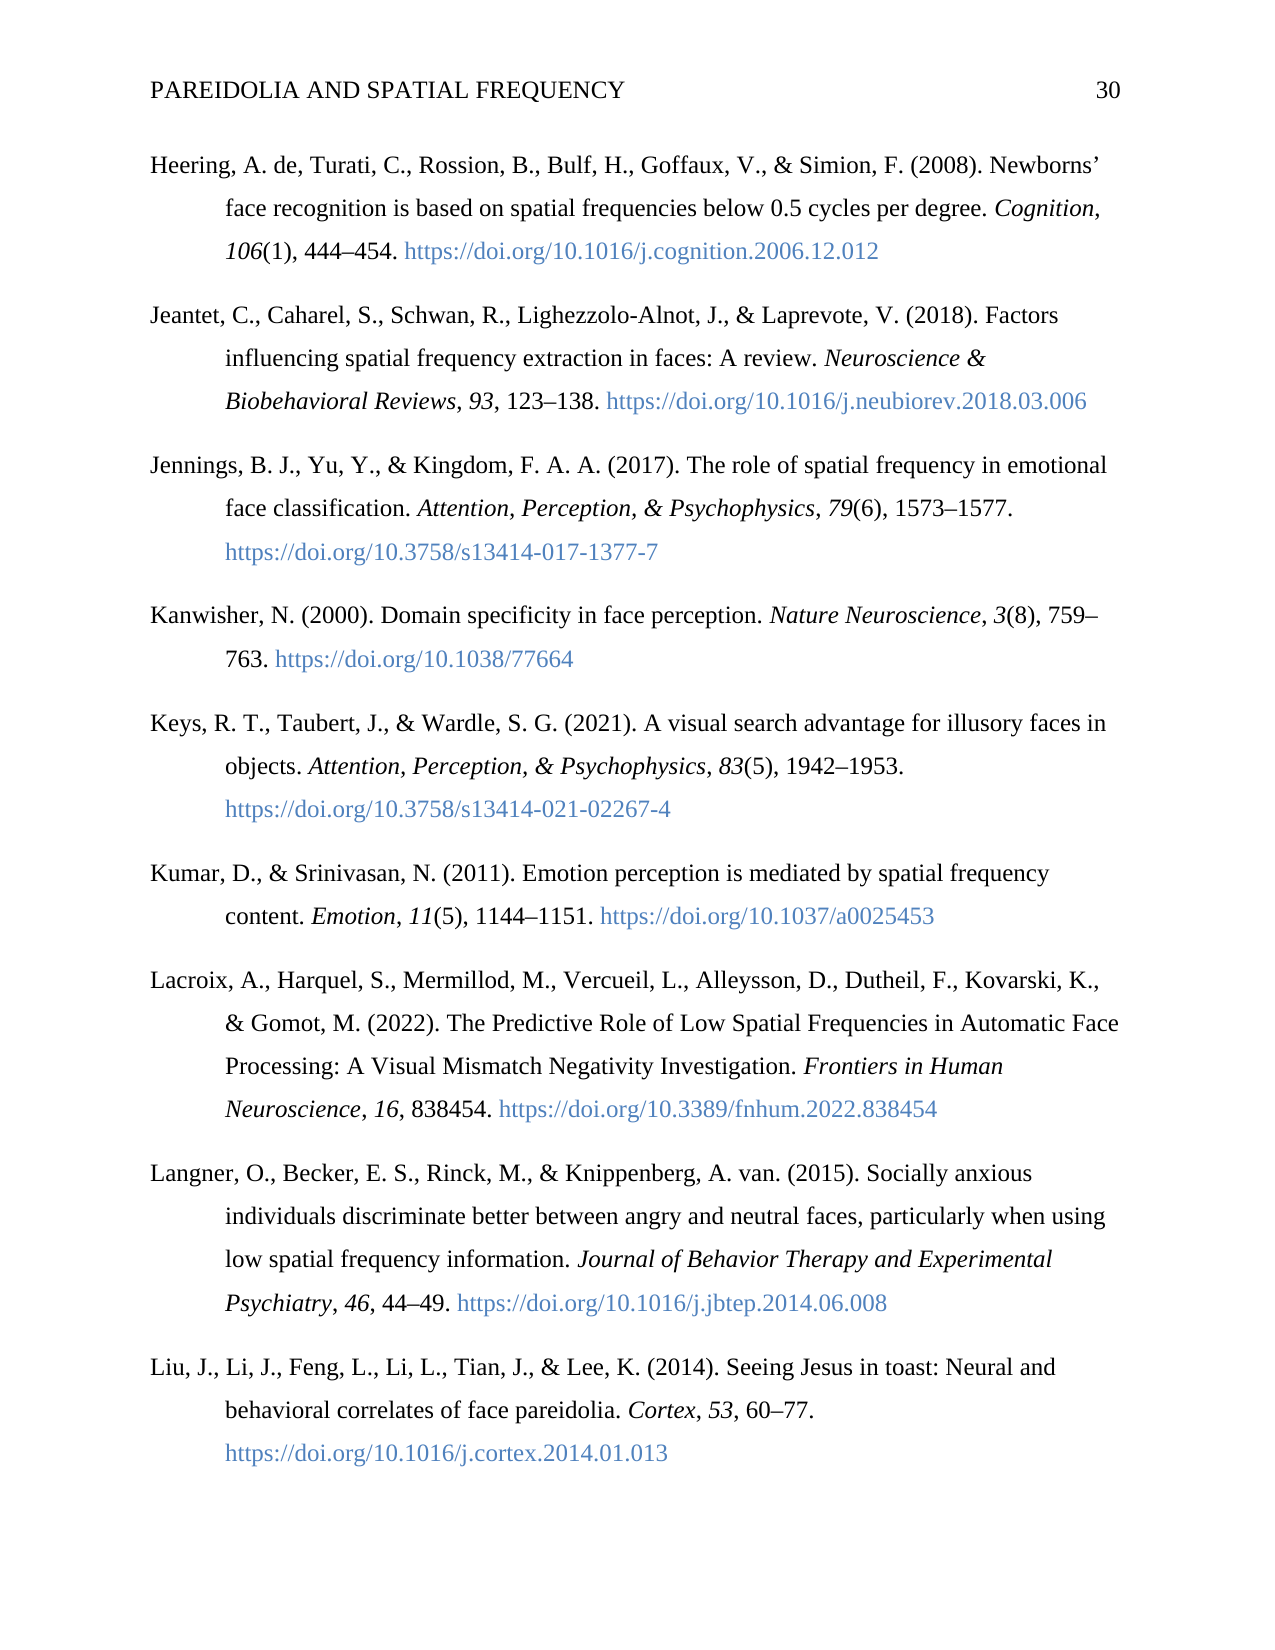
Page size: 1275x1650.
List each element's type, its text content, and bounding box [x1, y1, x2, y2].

text Kanwisher, N. (2000). Domain specificity in face perception. Nature Neuroscience, 3(8), 759–763. https://doi.org/10.1038/77664 [150, 601, 1125, 672]
text Jeantet, C., Caharel, S., Schwan, R., Lighezzolo-Alnot, J., & Laprevote, V. (2018). Factors influencing spatial frequency extraction in faces: A review. Neuroscience & Biobehavioral Reviews, 93, 123–138. https://doi.org/10.1016/j.neubiorev.2018.03.006 [150, 300, 1125, 415]
text Keys, R. T., Taubert, J., & Wardle, S. G. (2021). A visual search advantage for illusory faces in objects. Attention, Perception, & Psychophysics, 83(5), 1942–1953. https://doi.org/10.3758/s13414-021-02267-4 [150, 708, 1125, 823]
text Kumar, D., & Srinivasan, N. (2011). Emotion perception is mediated by spatial frequency content. Emotion, 11(5), 1144–1151. https://doi.org/10.1037/a0025453 [150, 858, 1125, 930]
text Liu, J., Li, J., Feng, L., Li, L., Tian, J., & Lee, K. (2014). Seeing Jesus in toast: Neural and behavioral correlates of face pareidolia. Cortex, 53, 60–77. https://doi.org/10.1016/j.cortex.2014.01.013 [150, 1352, 1125, 1467]
text Lacroix, A., Harquel, S., Mermillod, M., Vercueil, L., Alleysson, D., Dutheil, F., Kovarski, K., & Gomot, M. (2022). The Predictive Role of Low Spatial Frequencies in Automatic Face Processing: A Visual Mismatch Negativity Investigation. Frontiers in Human Neuroscience, 16, 838454. https://doi.org/10.3389/fnhum.2022.838454 [150, 965, 1125, 1123]
text Langner, O., Becker, E. S., Rinck, M., & Knippenberg, A. van. (2015). Socially anxious individuals discriminate better between angry and neutral faces, particularly when using low spatial frequency information. Journal of Behavior Therapy and Experimental Psychiatry, 46, 44–49. https://doi.org/10.1016/j.jbtep.2014.06.008 [150, 1158, 1125, 1316]
text Jennings, B. J., Yu, Y., & Kingdom, F. A. A. (2017). The role of spatial frequency in emotional face classification. Attention, Perception, & Psychophysics, 79(6), 1573–1577. https://doi.org/10.3758/s13414-017-1377-7 [150, 450, 1125, 565]
text Heering, A. de, Turati, C., Rossion, B., Bulf, H., Goffaux, V., & Simion, F. (2008). Newborns’ face recognition is based on spatial frequencies below 0.5 cycles per degree. Cognition, 106(1), 444–454. https://doi.org/10.1016/j.cognition.2006.12.012 [150, 150, 1125, 265]
